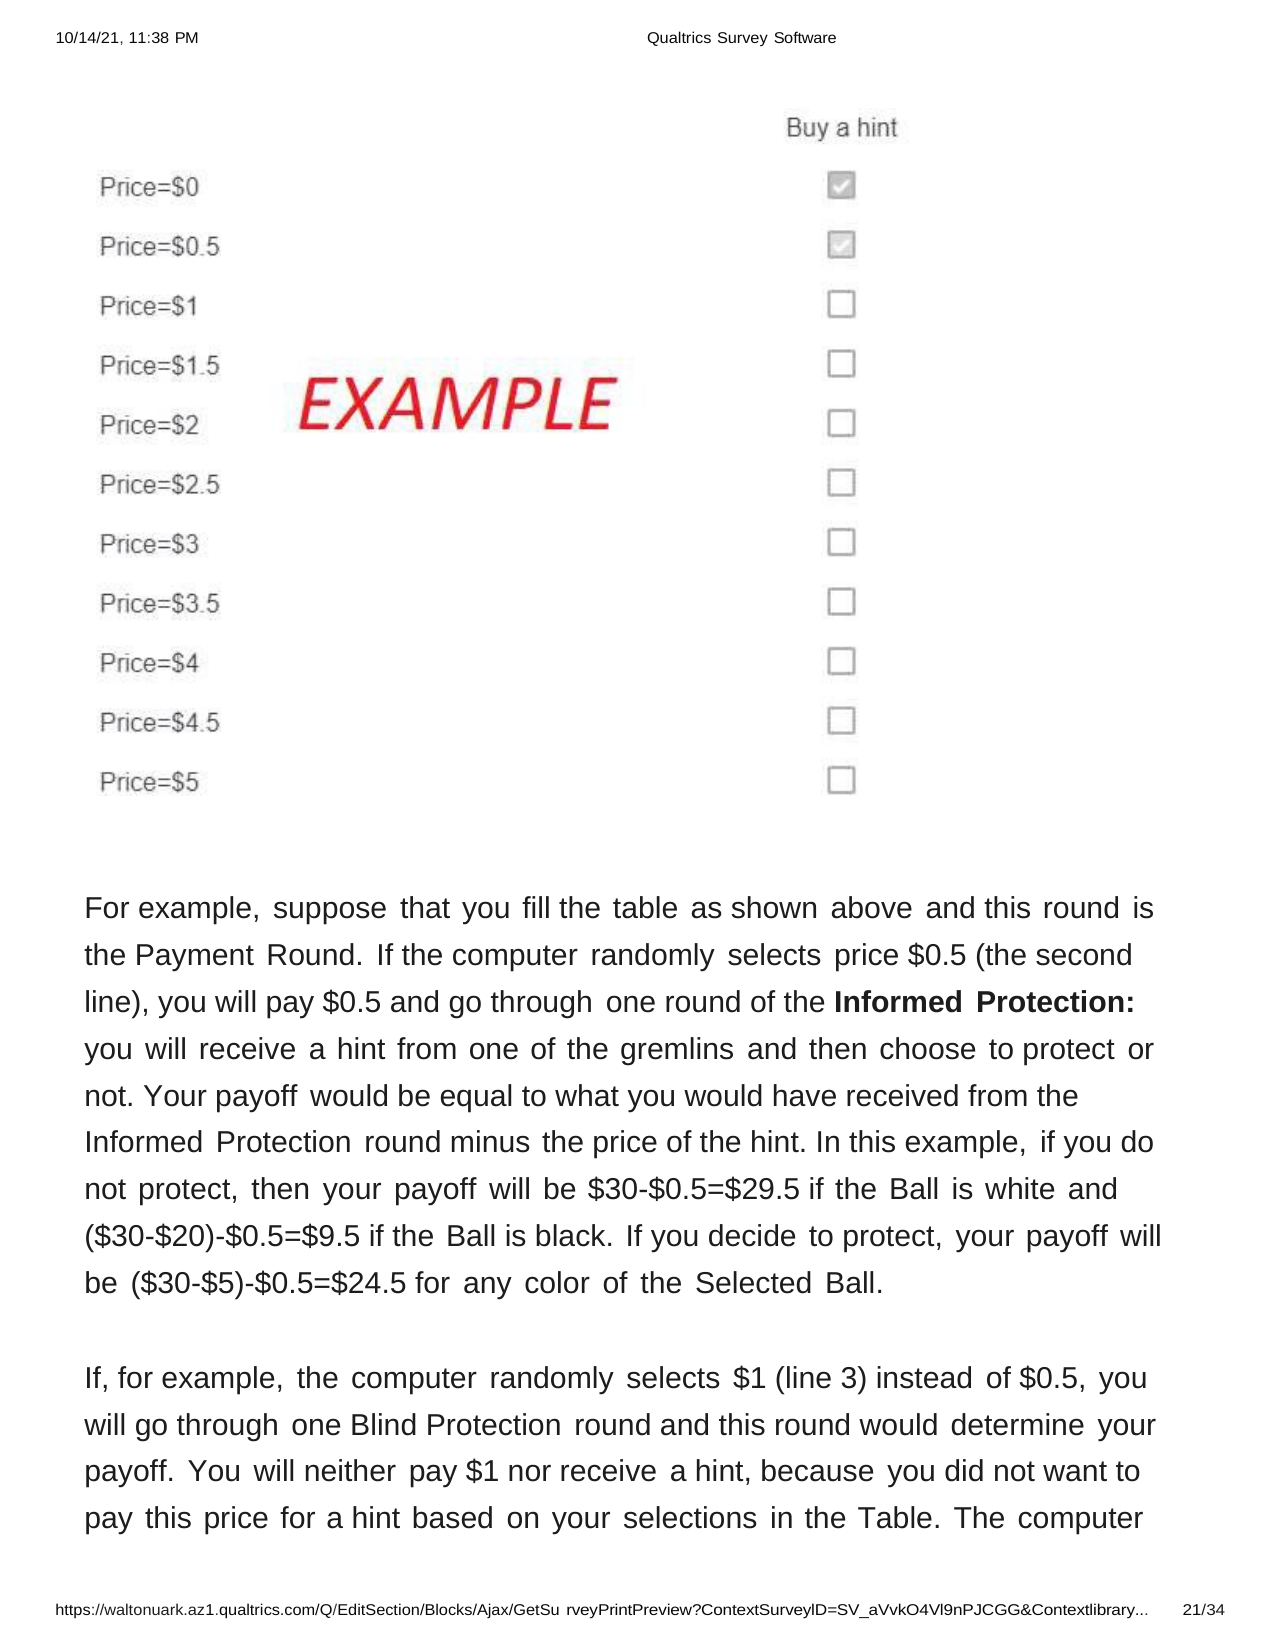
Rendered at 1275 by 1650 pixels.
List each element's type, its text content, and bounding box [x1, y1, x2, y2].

text For example, suppose that you fill the table as shown above and this round is the Payment Round. If the computer randomly selects price $0.5 (the second line), you will pay $0.5 and go through one round of the Informed Protection: you will receive a hint from one of the gremlins and then choose to protect or not. Your payoff would be equal to what you would have received from the Informed Protection round minus the price of the hint. In this example, if you do not protect, then your payoff will be $30-$0.5=$29.5 if the Ball is white and ($30-$20)-$0.5=$9.5 if the Ball is black. If you decide to protect, your payoff will be ($30-$5)-$0.5=$24.5 for any color of the Selected Ball. [84, 890, 1180, 1300]
picture [96, 108, 909, 796]
text If, for example, the computer randomly selects $1 (line 3) instead of $0.5, you will go through one Blind Protection round and this round would determine your payoff. You will neither pay $1 nor receive a hint, because you did not want to pay this price for a hint based on your selections in the Table. The computer [84, 1359, 1184, 1535]
